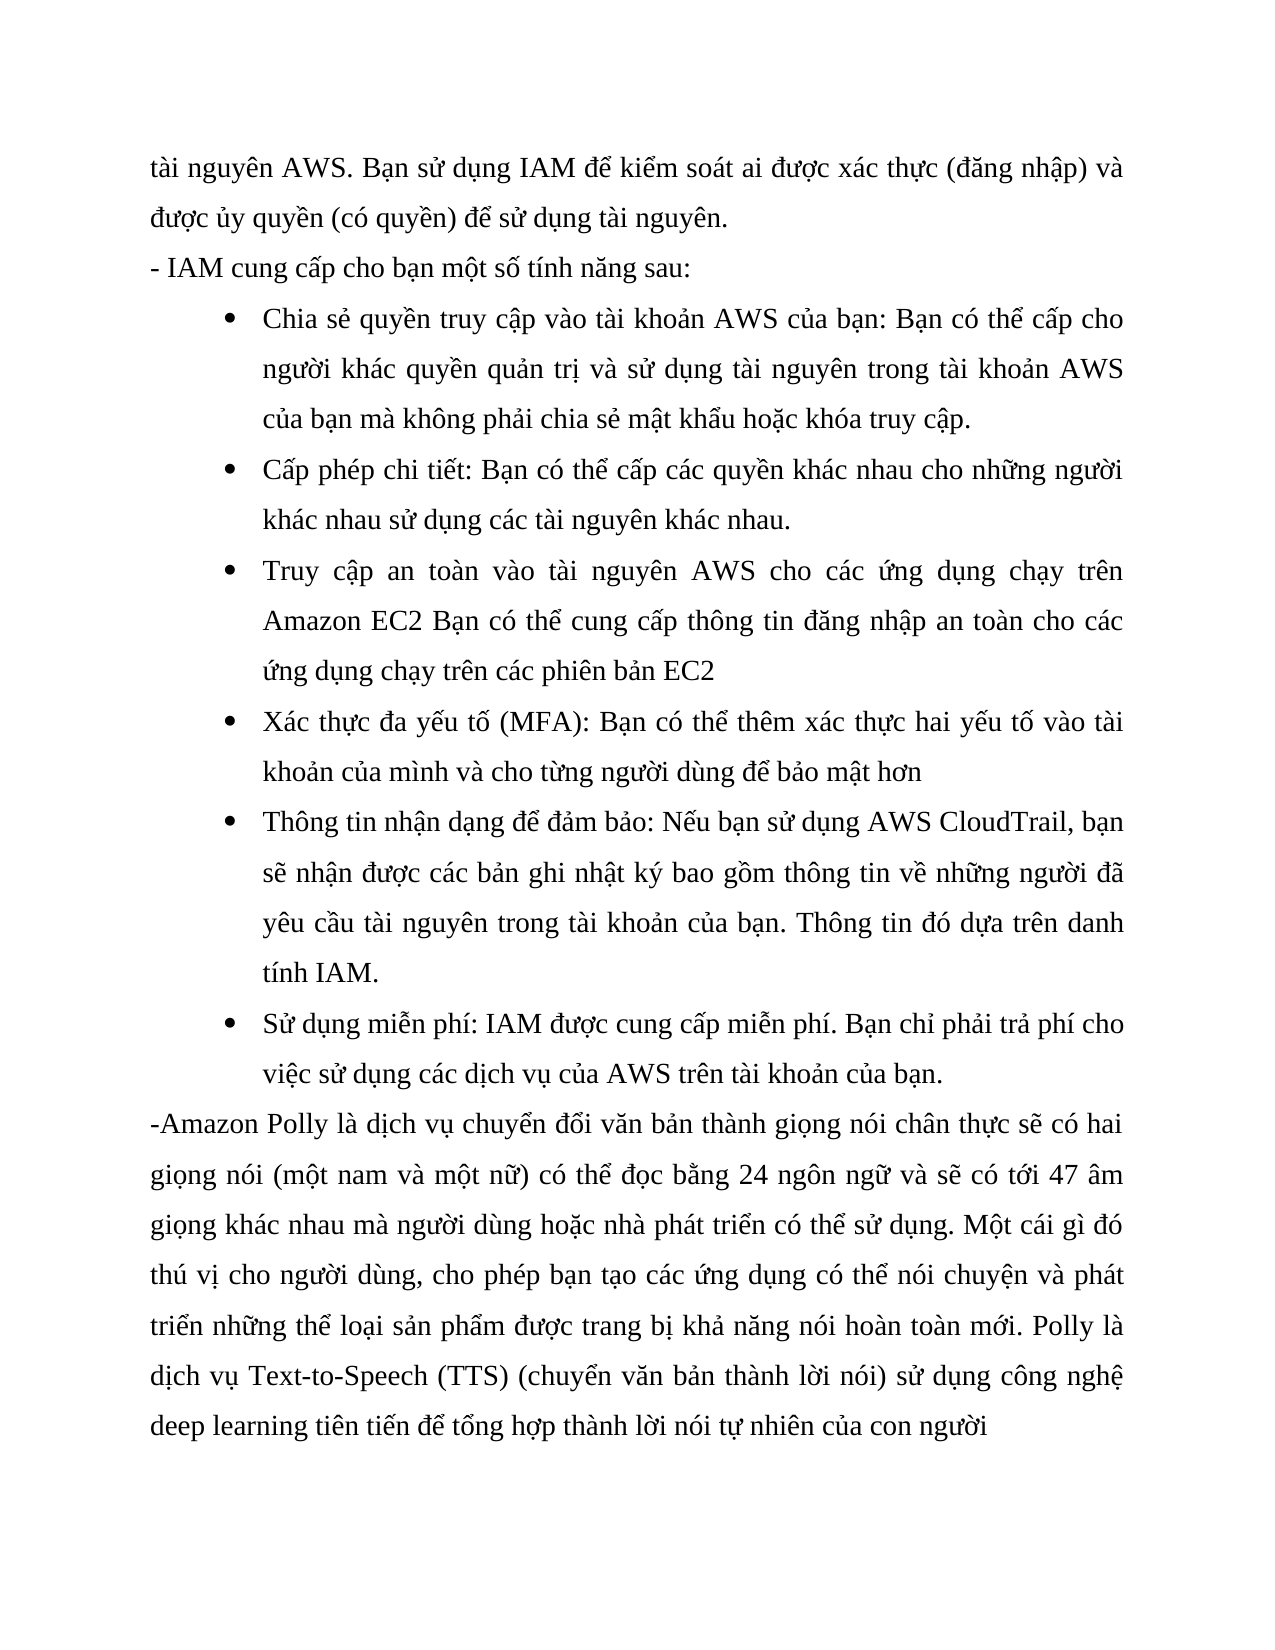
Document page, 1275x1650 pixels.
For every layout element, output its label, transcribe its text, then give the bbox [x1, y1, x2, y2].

text - IAM cung cấp cho bạn một số tính năng sau: [150, 251, 1125, 284]
list Cấp phép chi tiết: Bạn có thể cấp các quyền khác nhau cho những người khác nhau sử dụng các tài nguyên khác nhau. [225, 452, 1125, 536]
list Xác thực đa yếu tố (MFA): Bạn có thể thêm xác thực hai yếu tố vào tài khoản của mình và cho từng người dùng để bảo mật hơn [225, 704, 1125, 788]
text -Amazon Polly là dịch vụ chuyển đổi văn bản thành giọng nói chân thực sẽ có hai giọng nói (một nam và một nữ) có thể đọc bằng 24 ngôn ngữ và sẽ có tới 47 âm giọng khác nhau mà người dùng hoặc nhà phát triển có thể sử dụng. Một cái gì đó thú vị cho người dùng, cho phép bạn tạo các ứng dụng có thể nói chuyện và phát triển những thể loại sản phẩm được trang bị khả năng nói hoàn toàn mới. Polly là dịch vụ Text-to-Speech (TTS) (chuyển văn bản thành lời nói) sử dụng công nghệ deep learning tiên tiến để tổng hợp thành lời nói tự nhiên của con người [150, 1107, 1125, 1442]
list Sử dụng miễn phí: IAM được cung cấp miễn phí. Bạn chỉ phải trả phí cho việc sử dụng các dịch vụ của AWS trên tài khoản của bạn. [225, 1006, 1125, 1090]
list Chia sẻ quyền truy cập vào tài khoản AWS của bạn: Bạn có thể cấp cho người khác quyền quản trị và sử dụng tài nguyên trong tài khoản AWS của bạn mà không phải chia sẻ mật khẩu hoặc khóa truy cập. [225, 301, 1125, 435]
list Thông tin nhận dạng để đảm bảo: Nếu bạn sử dụng AWS CloudTrail, bạn sẽ nhận được các bản ghi nhật ký bao gồm thông tin về những người đã yêu cầu tài nguyên trong tài khoản của bạn. Thông tin đó dựa trên danh tính IAM. [225, 804, 1125, 989]
list Truy cập an toàn vào tài nguyên AWS cho các ứng dụng chạy trên Amazon EC2 Bạn có thể cung cấp thông tin đăng nhập an toàn cho các ứng dụng chạy trên các phiên bản EC2 [225, 553, 1125, 687]
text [150, 183, 1125, 234]
